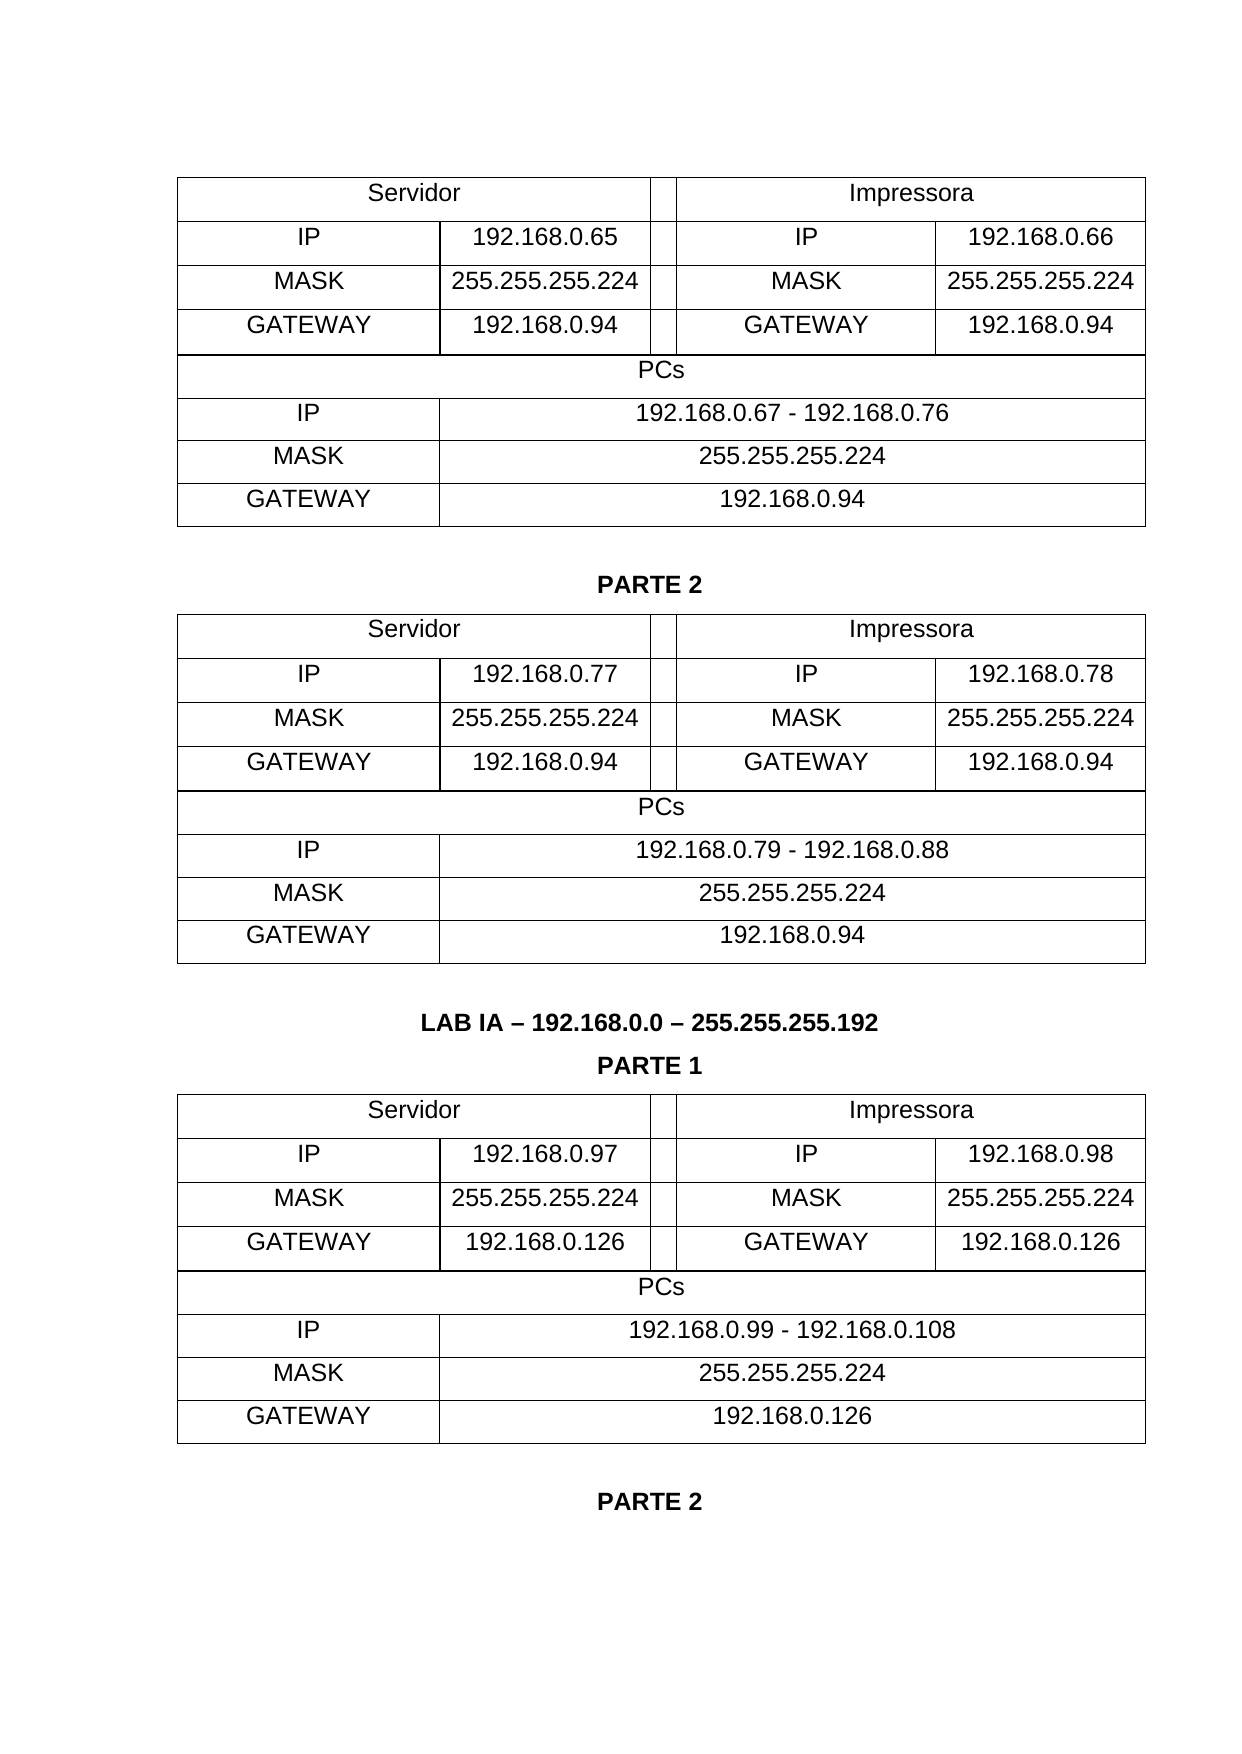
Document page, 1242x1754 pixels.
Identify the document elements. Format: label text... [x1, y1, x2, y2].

table_cell [651, 659, 676, 702]
table_cell 192.168.0.67 - 192.168.0.76 [440, 399, 1145, 440]
table_cell 255.255.255.224 [441, 266, 650, 309]
table_cell GATEWAY [178, 921, 439, 963]
table_cell GATEWAY [677, 1227, 935, 1270]
table_header Impressora [677, 1095, 1145, 1138]
table_cell MASK [677, 1183, 935, 1226]
table_cell MASK [178, 441, 439, 483]
table_cell 192.168.0.126 [440, 1401, 1145, 1443]
table_cell MASK [677, 703, 935, 746]
table_cell [651, 747, 676, 790]
table_header PCs [178, 1272, 1145, 1314]
table_cell MASK [178, 878, 439, 919]
table_cell IP [677, 222, 935, 265]
table_cell 192.168.0.78 [936, 659, 1145, 702]
table_cell [651, 703, 676, 746]
table_cell 192.168.0.126 [936, 1227, 1145, 1270]
table_cell 255.255.255.224 [441, 703, 650, 746]
table_cell MASK [677, 266, 935, 309]
table_cell IP [178, 399, 439, 440]
table_cell GATEWAY [178, 747, 439, 790]
table_cell 255.255.255.224 [441, 1183, 650, 1226]
table_cell 255.255.255.224 [440, 441, 1145, 483]
table_cell 192.168.0.99 - 192.168.0.108 [440, 1315, 1145, 1357]
table_cell GATEWAY [677, 747, 935, 790]
table_cell [651, 1139, 676, 1182]
table_header Servidor [178, 1095, 650, 1138]
table_cell IP [178, 659, 439, 702]
table_header PCs [178, 356, 1145, 397]
table_cell 192.168.0.94 [936, 747, 1145, 790]
table_cell [651, 222, 676, 265]
table_cell 192.168.0.94 [441, 310, 650, 353]
table_header [651, 178, 676, 221]
table_header Impressora [677, 615, 1145, 657]
table_cell 192.168.0.98 [936, 1139, 1145, 1182]
table_cell 255.255.255.224 [936, 266, 1145, 309]
table_cell MASK [178, 1358, 439, 1400]
table_cell 255.255.255.224 [936, 1183, 1145, 1226]
table_header [651, 615, 676, 657]
text PARTE 1 [177, 1051, 1122, 1079]
table_header Servidor [178, 178, 650, 221]
table_cell 192.168.0.94 [440, 921, 1145, 963]
table_cell 192.168.0.77 [441, 659, 650, 702]
table_cell 192.168.0.79 - 192.168.0.88 [440, 835, 1145, 877]
table_cell MASK [178, 266, 439, 309]
table_cell 192.168.0.94 [441, 747, 650, 790]
text LAB IA – 192.168.0.0 – 255.255.255.192 [177, 1007, 1122, 1036]
table_cell [651, 1227, 676, 1270]
table_cell [651, 310, 676, 353]
table_cell 192.168.0.94 [440, 484, 1145, 526]
table_cell IP [178, 222, 439, 265]
table_cell 192.168.0.97 [441, 1139, 650, 1182]
table_cell [651, 266, 676, 309]
table_cell GATEWAY [178, 484, 439, 526]
table_cell IP [677, 659, 935, 702]
table_header PCs [178, 792, 1145, 834]
table_cell 255.255.255.224 [440, 878, 1145, 919]
table_header [651, 1095, 676, 1138]
table_cell 192.168.0.94 [936, 310, 1145, 353]
table_cell GATEWAY [178, 1227, 439, 1270]
table_header Servidor [178, 615, 650, 657]
table_cell 192.168.0.66 [936, 222, 1145, 265]
table_cell 255.255.255.224 [936, 703, 1145, 746]
table_cell 192.168.0.65 [441, 222, 650, 265]
table_cell GATEWAY [178, 1401, 439, 1443]
table_cell 192.168.0.126 [441, 1227, 650, 1270]
table_cell MASK [178, 703, 439, 746]
table_cell IP [178, 1139, 439, 1182]
table_cell GATEWAY [178, 310, 439, 353]
table_cell IP [677, 1139, 935, 1182]
table_header Impressora [677, 178, 1145, 221]
table_cell IP [178, 1315, 439, 1357]
table_cell GATEWAY [677, 310, 935, 353]
table_cell 255.255.255.224 [440, 1358, 1145, 1400]
text PARTE 2 [177, 1487, 1122, 1516]
table_cell [651, 1183, 676, 1226]
table_cell IP [178, 835, 439, 877]
text PARTE 2 [177, 570, 1122, 599]
table_cell MASK [178, 1183, 439, 1226]
